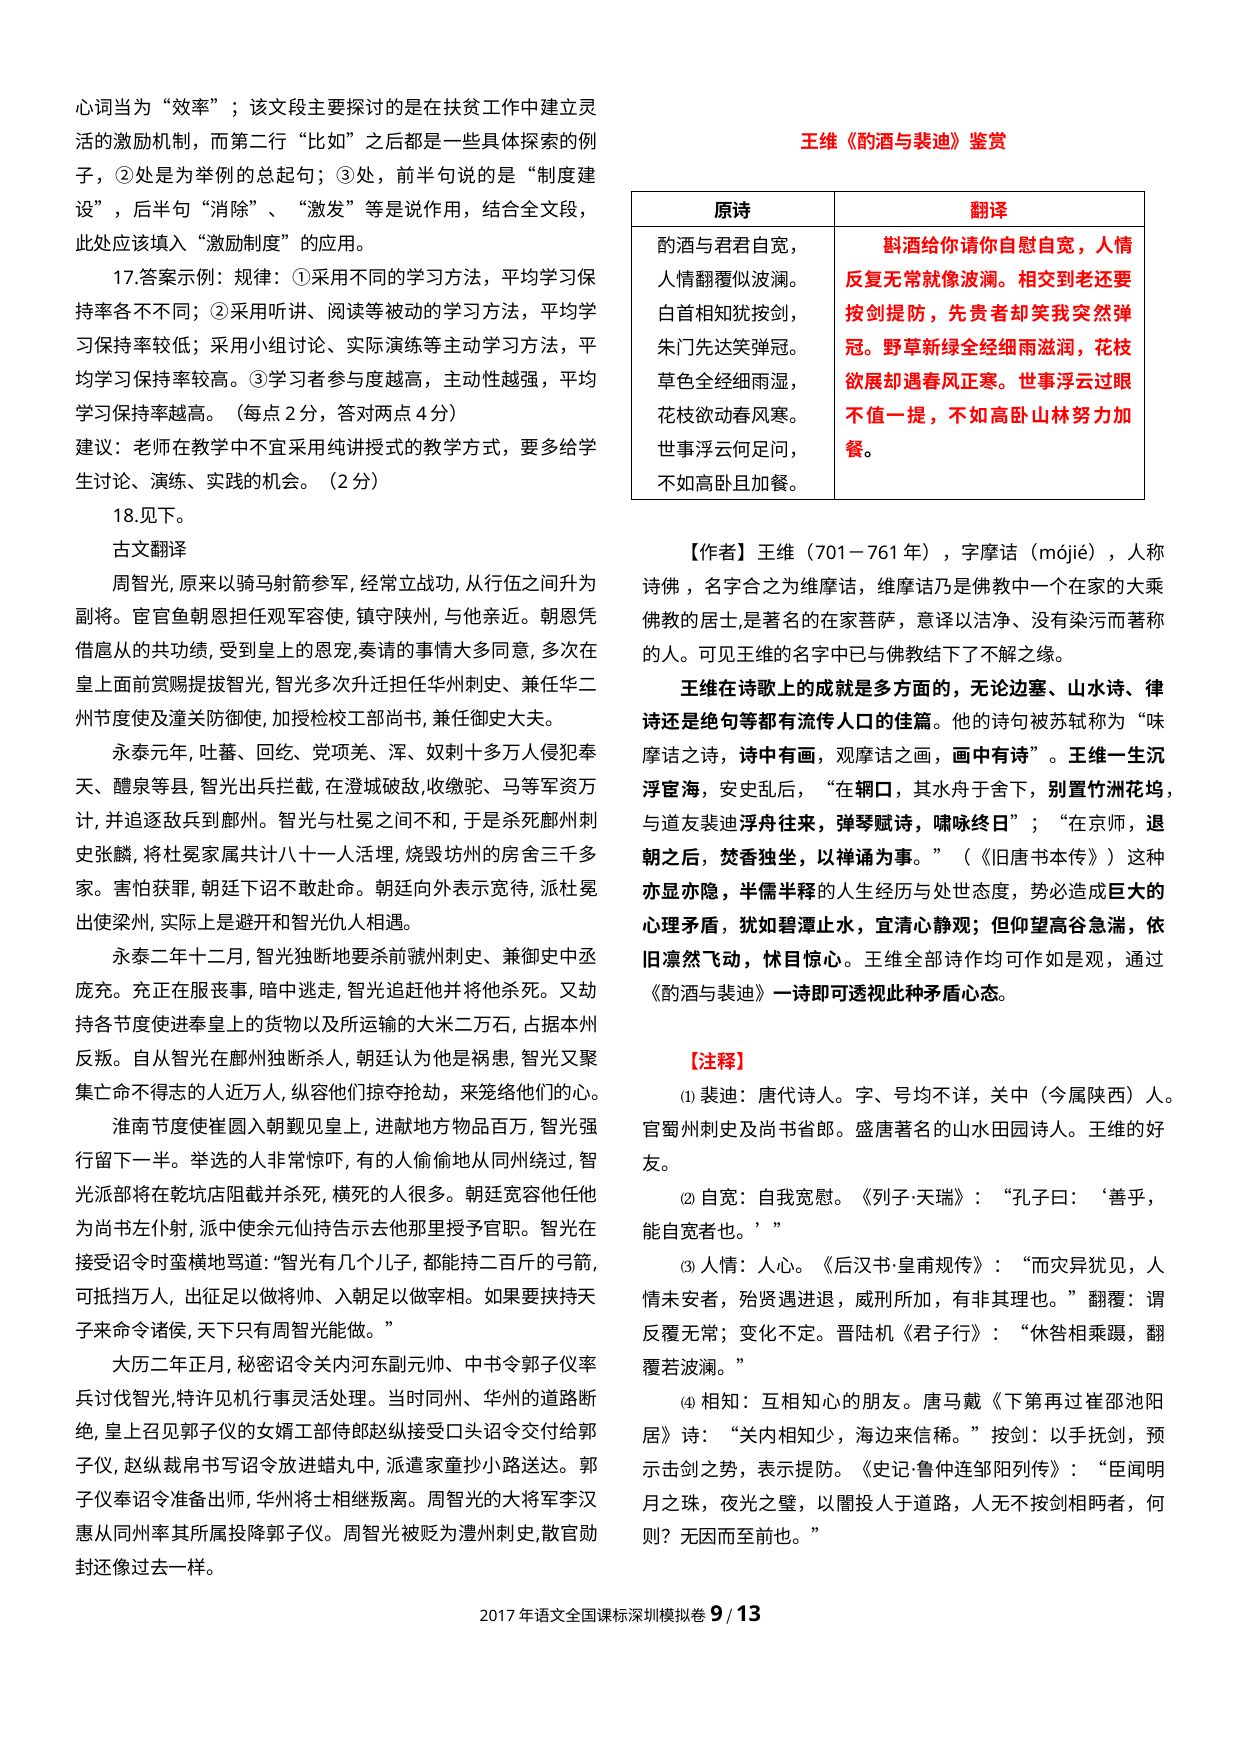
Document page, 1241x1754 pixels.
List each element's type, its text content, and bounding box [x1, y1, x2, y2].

text 建议：老师在教学中不宜采用纯讲授式的教学方式，要多给学生讨论、演练、实践的机会。（2分） [75, 429, 598, 497]
text 【作者】王维（701－761年），字摩诘（mójié），人称诗佛 ，名字合之为维摩诘，维摩诘乃是佛教中一个在家的大乘佛教的居士,是著名的在家菩萨，意译以洁净、没有染污而著称的人。可见王维的名字中已与佛教结下了不解之缘。 [642, 534, 1165, 670]
text 古文翻译 [75, 531, 598, 565]
text 永泰元年, 吐蕃、回纥、党项羌、浑、奴剌十多万人侵犯奉天、醴泉等县, 智光出兵拦截, 在澄城破敌,收缴驼、马等军资万计, 并追逐敌兵到鄜州。智光与杜冕之间不和, 于是杀死鄜州刺史张麟, 将杜冕家属共计八十一人活埋, 烧毁坊州的房舍三千多家。害怕获罪, 朝廷下诏不敢赴命。朝廷向外表示宽待, 派杜冕出使梁州, 实际上是避开和智光仇人相遇。 [75, 734, 598, 938]
text ⑵自宽：自我宽慰。《列子·天瑞》：“孔子曰：‘善乎，能自宽者也。’” [642, 1179, 1165, 1247]
table_header 原诗 [632, 192, 834, 226]
text ⑶人情：人心。《后汉书·皇甫规传》：“而灾异犹见，人情未安者，殆贤遇进退，威刑所加，有非其理也。”翻覆：谓反覆无常；变化不定。晋陆机《君子行》：“休咎相乘蹑，翻覆若波澜。” [642, 1247, 1165, 1383]
text 周智光, 原来以骑马射箭参军, 经常立战功, 从行伍之间升为副将。宦官鱼朝恩担任观军容使, 镇守陕州, 与他亲近。朝恩凭借扈从的共功绩, 受到皇上的恩宠,奏请的事情大多同意, 多次在皇上面前赏赐提拔智光, 智光多次升迁担任华州刺史、兼任华二州节度使及潼关防御使, 加授检校工部尚书, 兼任御史大夫。 [75, 565, 598, 734]
text 永泰二年十二月, 智光独断地要杀前虢州刺史、兼御史中丞庞充。充正在服丧事, 暗中逃走, 智光追赶他并将他杀死。又劫持各节度使进奉皇上的货物以及所运输的大米二万石, 占据本州反叛。自从智光在鄜州独断杀人, 朝廷认为他是祸患, 智光又聚集亡命不得志的人近万人, 纵容他们掠夺抢劫，来笼络他们的心。 [75, 938, 598, 1108]
text 大历二年正月, 秘密诏令关内河东副元帅、中书令郭子仪率兵讨伐智光,特许见机行事灵活处理。当时同州、华州的道路断绝, 皇上召见郭子仪的女婿工部侍郎赵纵接受口头诏令交付给郭子仪, 赵纵裁帛书写诏令放进蜡丸中, 派遣家童抄小路送达。郭子仪奉诏令准备出师, 华州将士相继叛离。周智光的大将军李汉惠从同州率其所属投降郭子仪。周智光被贬为澧州刺史,散官勋封还像过去一样。 [75, 1346, 598, 1583]
table_header 翻译 [835, 192, 1144, 226]
text 【注释】 [642, 1043, 1165, 1077]
text 王维在诗歌上的成就是多方面的，无论边塞、山水诗、律诗还是绝句等都有流传人口的佳篇。他的诗句被苏轼称为“味摩诘之诗，诗中有画，观摩诘之画，画中有诗”。王维一生沉浮宦海，安史乱后，“在辋口，其水舟于舍下，别置竹洲花坞，与道友裴迪浮舟往来，弹琴赋诗，啸咏终日”；“在京师，退朝之后，焚香独坐，以禅诵为事。”（《旧唐书本传》）这种亦显亦隐，半儒半释的人生经历与处世态度，势必造成巨大的心理矛盾，犹如碧潭止水，宜清心静观；但仰望高谷急湍，依旧凛然飞动，怵目惊心。王维全部诗作均可作如是观，通过《酌酒与裴迪》一诗即可透视此种矛盾心态。 [642, 670, 1165, 1009]
text ⑷相知：互相知心的朋友。唐马戴《下第再过崔邵池阳居》诗：“关内相知少，海边来信稀。”按剑：以手抚剑，预示击剑之势，表示提防。《史记·鲁仲连邹阳列传》：“臣闻明月之珠，夜光之璧，以闇投人于道路，人无不按剑相眄者，何则？无因而至前也。” [642, 1383, 1165, 1553]
text 淮南节度使崔圆入朝觐见皇上, 进献地方物品百万, 智光强行留下一半。举选的人非常惊吓, 有的人偷偷地从同州绕过, 智光派部将在乾坑店阻截并杀死, 横死的人很多。朝廷宽容他任他为尚书左仆射, 派中使余元仙持告示去他那里授予官职。智光在接受诏令时蛮横地骂道: “智光有几个儿子, 都能持二百斤的弓箭, 可抵挡万人, 出征足以做将帅、入朝足以做宰相。如果要挟持天子来命令诸侯, 天下只有周智光能做。” [75, 1108, 598, 1346]
text ⑴裴迪：唐代诗人。字、号均不详，关中（今属陕西）人。官蜀州刺史及尚书省郎。盛唐著名的山水田园诗人。王维的好友。 [642, 1077, 1165, 1179]
text 王维《酌酒与裴迪》鉴赏 [642, 123, 1165, 157]
text 17.答案示例：规律：①采用不同的学习方法，平均学习保持率各不不同；②采用听讲、阅读等被动的学习方法，平均学习保持率较低；采用小组讨论、实际演练等主动学习方法，平均学习保持率较高。③学习者参与度越高，主动性越强，平均学习保持率越高。（每点2分，答对两点4分） [75, 259, 598, 429]
text 18.见下。 [75, 497, 598, 531]
table_cell 酌酒与君君自宽， 人情翻覆似波澜。 白首相知犹按剑， 朱门先达笑弹冠。 草色全经细雨湿， 花枝欲动春风寒。 世事浮云何足问， 不如高卧且加餐。 [632, 227, 834, 499]
table_cell 斟酒给你请你自慰自宽，人情反复无常就像波澜。相交到老还要按剑提防，先贵者却笑我突然弹冠。野草新绿全经细雨滋润，花枝欲展却遇春风正寒。世事浮云过眼不值一提，不如高卧山林努力加餐。 [835, 227, 1144, 499]
